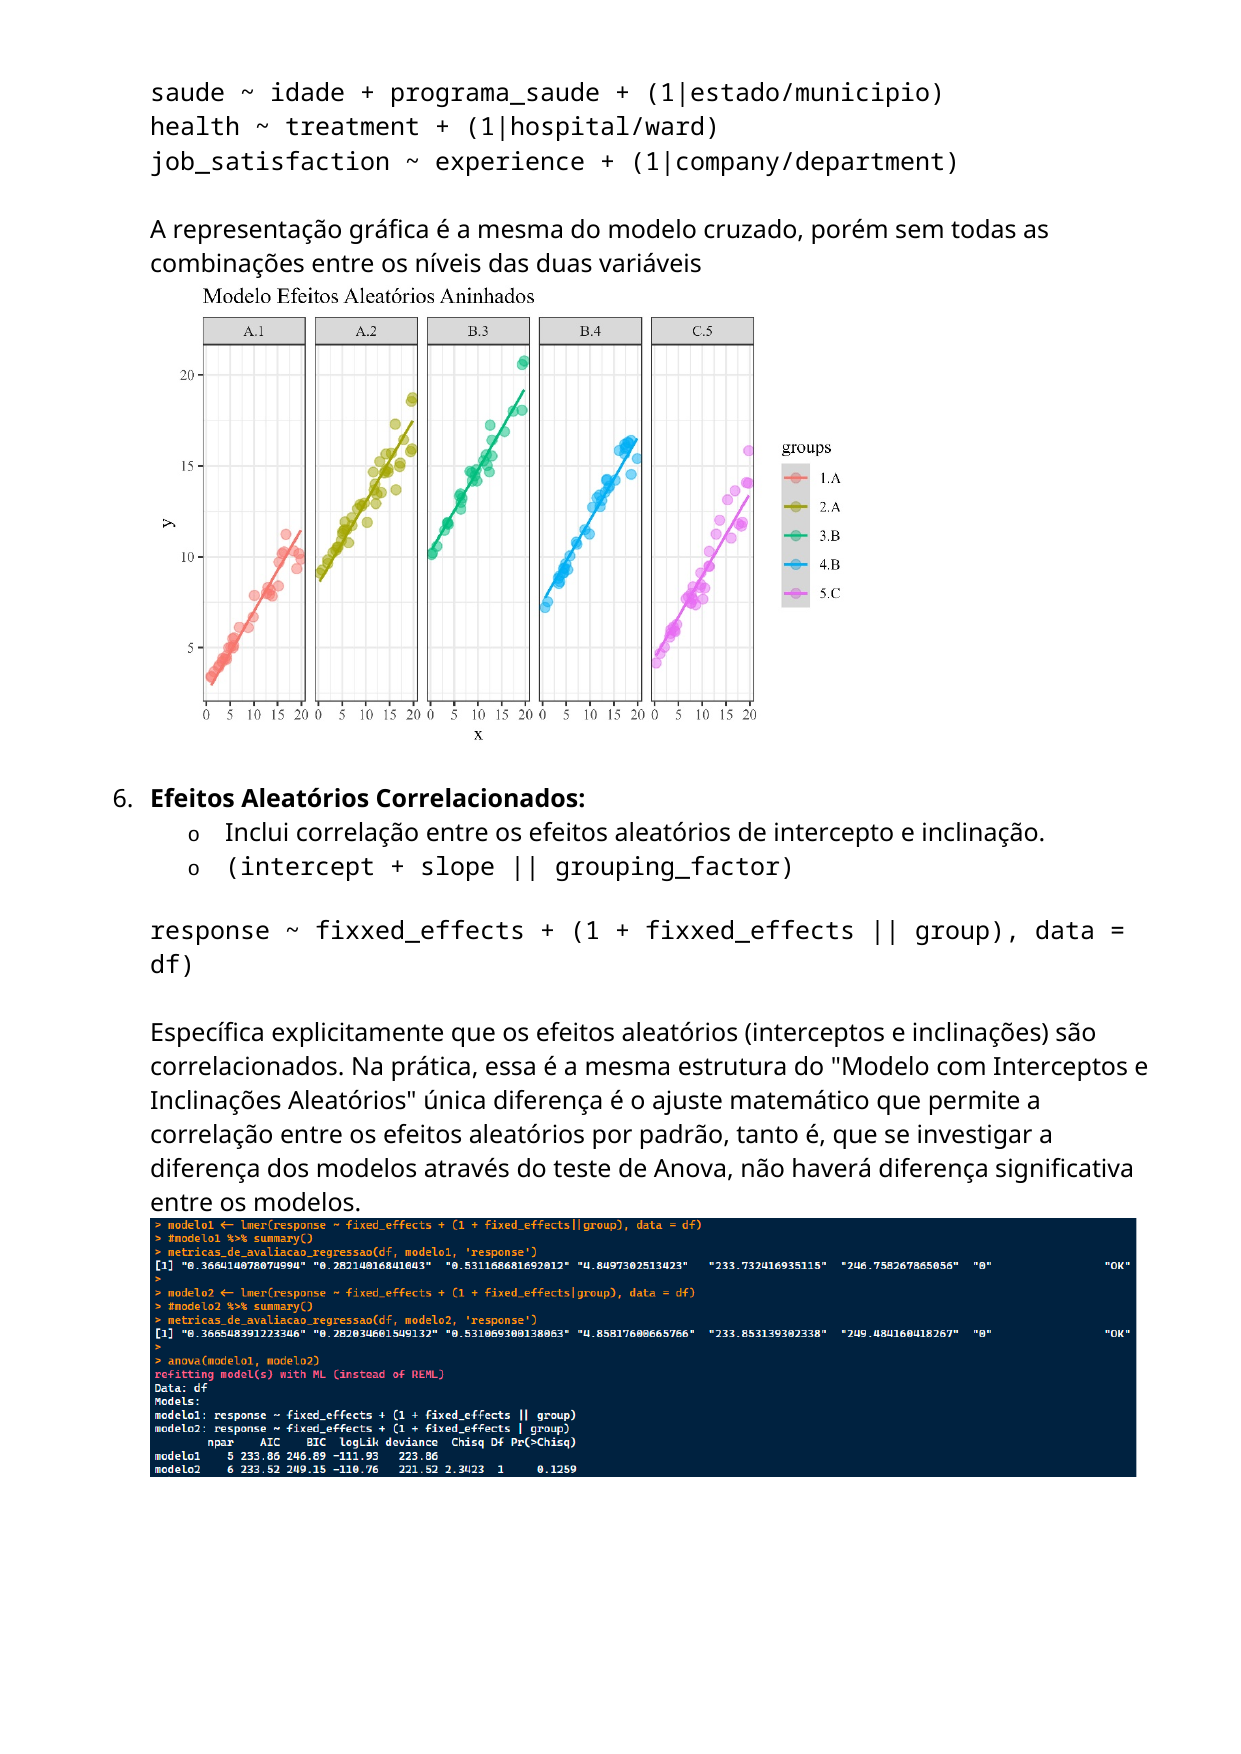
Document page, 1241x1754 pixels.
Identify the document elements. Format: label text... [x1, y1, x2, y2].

text health ~ treatment + (1|hospital/ward) [150, 109, 1165, 143]
list Inclui correlação entre os efeitos aleatórios de intercepto e inclinação. [187, 815, 1165, 849]
text job_satisfaction ~ experience + (1|company/department) [150, 143, 1165, 177]
picture [150, 279, 859, 752]
text A representação gráfica é a mesma do modelo cruzado, porém sem todas as combinações entre os níveis das duas variáveis [150, 211, 1165, 279]
text response ~ fixxed_effects + (1 + fixxed_effects || group), data = df) [150, 912, 1165, 980]
picture [150, 1218, 1137, 1477]
list (intercept + slope || grouping_factor) [187, 849, 1165, 883]
list Efeitos Aleatórios Correlacionados: [112, 781, 1165, 815]
text saude ~ idade + programa_saude + (1|estado/municipio) [150, 75, 1165, 109]
text Específica explicitamente que os efeitos aleatórios (interceptos e inclinações) são correlacionados. Na prática, essa é a mesma estrutura do "Modelo com Interceptos e Inclinações Aleatórios" única diferença é o ajuste matemático que permite a correlação entre os efeitos aleatórios por padrão, tanto é, que se investigar a diferença dos modelos através do teste de Anova, não haverá diferença significativa entre os modelos. [150, 1014, 1165, 1219]
